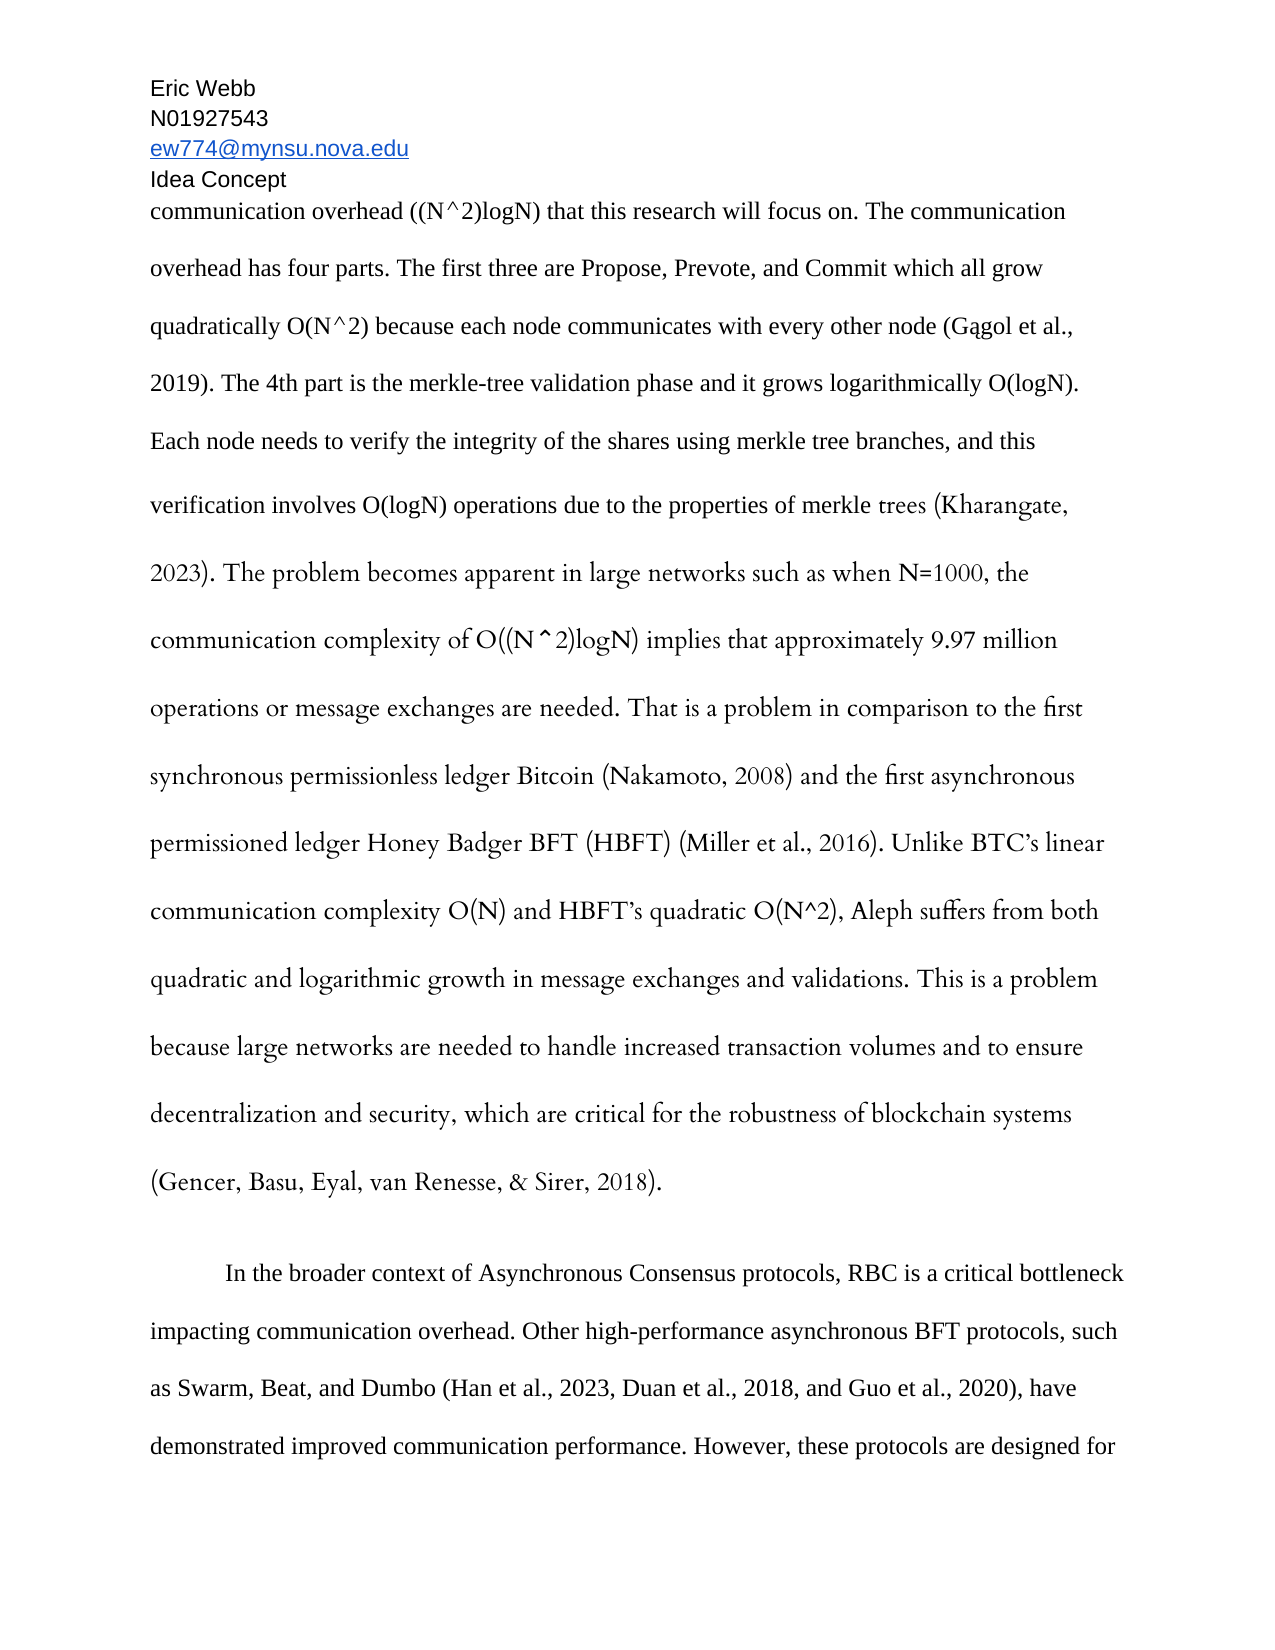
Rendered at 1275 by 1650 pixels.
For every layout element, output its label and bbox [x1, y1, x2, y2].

text [150, 1258, 1125, 1459]
text [150, 196, 1125, 1199]
